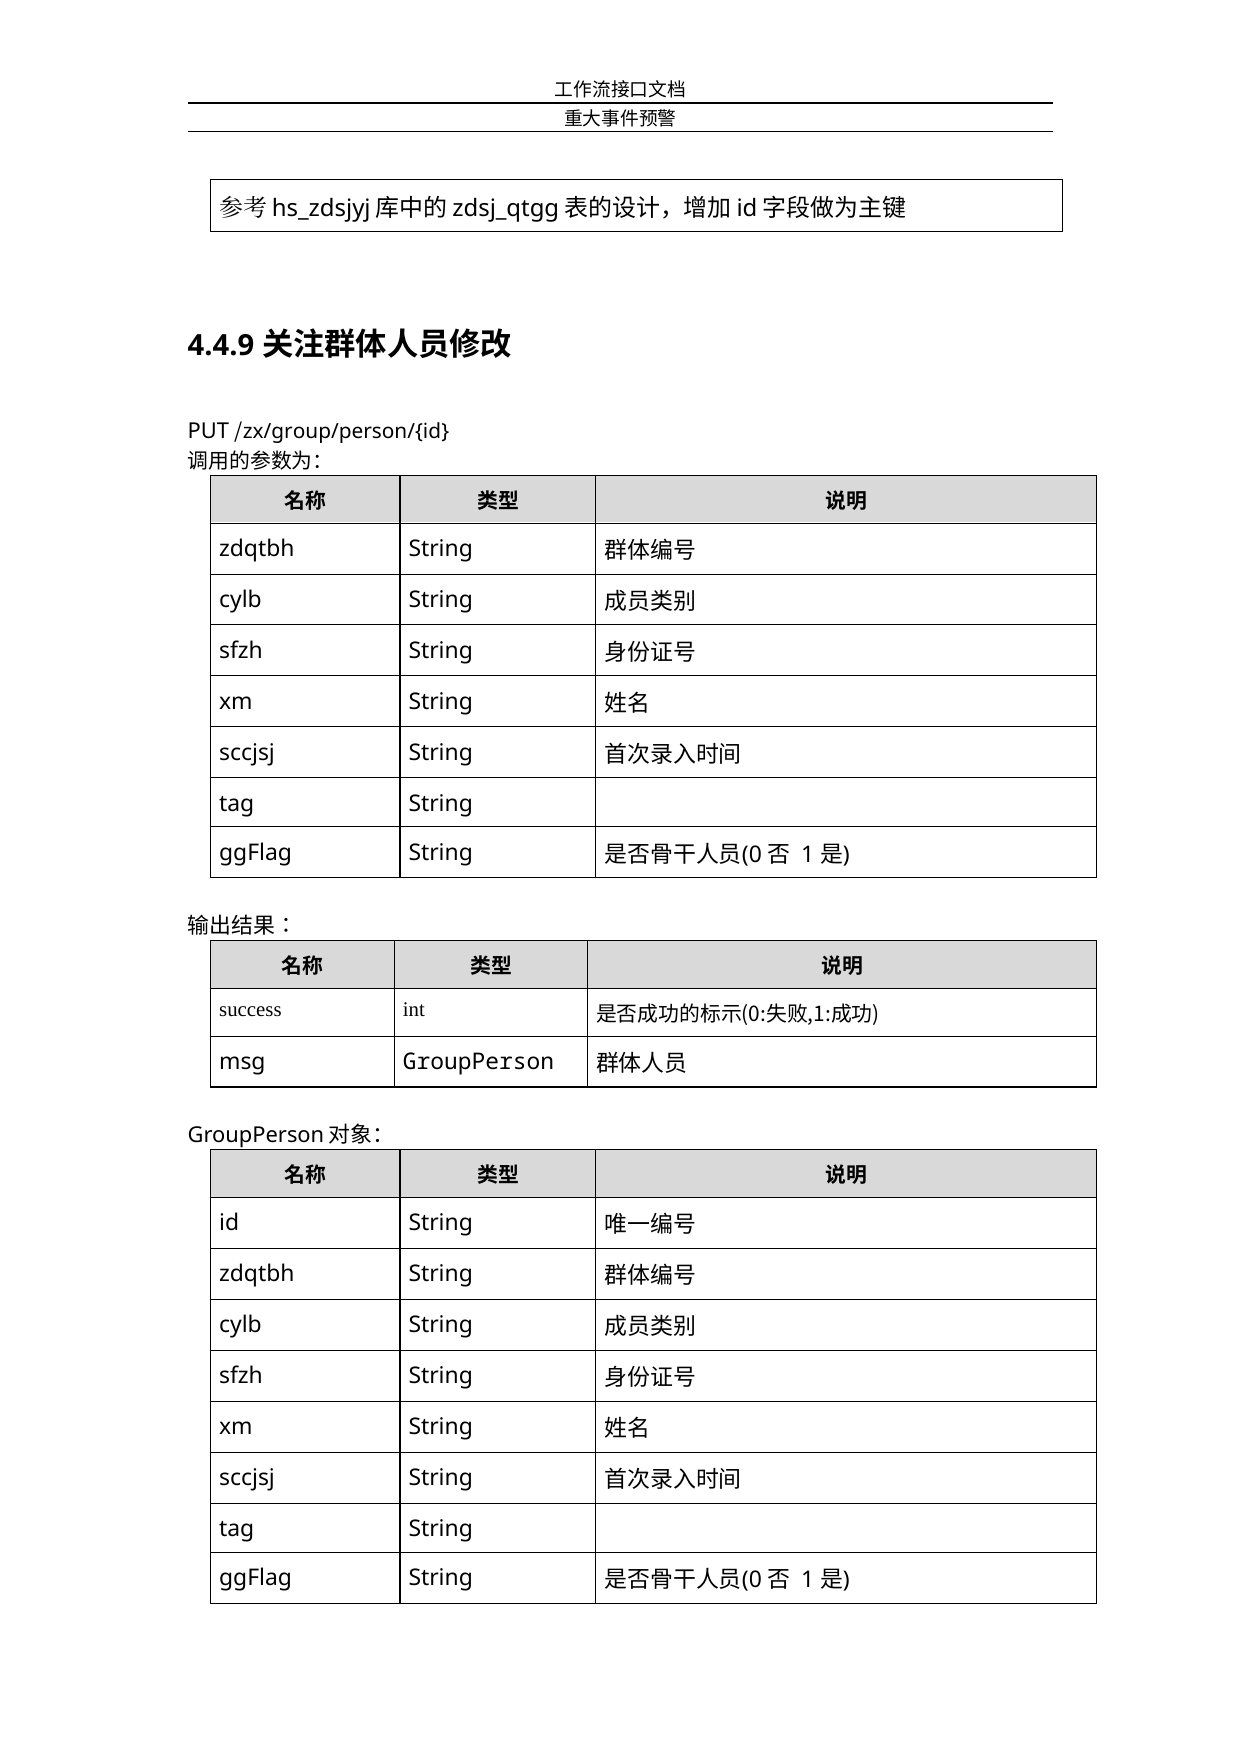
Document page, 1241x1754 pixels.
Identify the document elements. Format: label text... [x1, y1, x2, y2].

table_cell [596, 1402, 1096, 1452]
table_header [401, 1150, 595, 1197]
list GroupPerson对象： [187, 1117, 1053, 1149]
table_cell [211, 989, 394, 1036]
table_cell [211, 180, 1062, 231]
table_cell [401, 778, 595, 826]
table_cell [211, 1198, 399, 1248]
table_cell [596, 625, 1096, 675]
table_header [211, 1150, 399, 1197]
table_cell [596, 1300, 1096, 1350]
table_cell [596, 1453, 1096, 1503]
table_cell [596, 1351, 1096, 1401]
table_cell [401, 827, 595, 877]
text 调用的参数为： [187, 444, 1053, 474]
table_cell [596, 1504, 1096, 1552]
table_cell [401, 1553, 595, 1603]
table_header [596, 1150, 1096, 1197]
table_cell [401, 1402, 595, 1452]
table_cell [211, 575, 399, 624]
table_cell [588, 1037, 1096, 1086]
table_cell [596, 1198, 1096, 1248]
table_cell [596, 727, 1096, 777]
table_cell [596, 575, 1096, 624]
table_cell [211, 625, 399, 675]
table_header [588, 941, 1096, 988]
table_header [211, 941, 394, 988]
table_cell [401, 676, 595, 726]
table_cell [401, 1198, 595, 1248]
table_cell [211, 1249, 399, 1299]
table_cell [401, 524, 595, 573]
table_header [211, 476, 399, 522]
text 输出结果： [187, 908, 1053, 940]
text PUT /zx/group/person/{id} [187, 414, 1053, 444]
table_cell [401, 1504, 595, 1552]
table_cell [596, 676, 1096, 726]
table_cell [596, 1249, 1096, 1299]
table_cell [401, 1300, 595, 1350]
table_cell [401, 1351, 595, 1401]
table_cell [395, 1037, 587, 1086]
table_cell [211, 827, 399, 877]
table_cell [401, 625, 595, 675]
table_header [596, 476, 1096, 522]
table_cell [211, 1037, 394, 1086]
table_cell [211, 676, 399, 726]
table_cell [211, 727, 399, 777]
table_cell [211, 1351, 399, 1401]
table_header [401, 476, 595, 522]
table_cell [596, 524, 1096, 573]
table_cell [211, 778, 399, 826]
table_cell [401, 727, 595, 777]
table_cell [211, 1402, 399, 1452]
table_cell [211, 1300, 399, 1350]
list 4.4.9 关注群体人员修改 [187, 319, 1053, 364]
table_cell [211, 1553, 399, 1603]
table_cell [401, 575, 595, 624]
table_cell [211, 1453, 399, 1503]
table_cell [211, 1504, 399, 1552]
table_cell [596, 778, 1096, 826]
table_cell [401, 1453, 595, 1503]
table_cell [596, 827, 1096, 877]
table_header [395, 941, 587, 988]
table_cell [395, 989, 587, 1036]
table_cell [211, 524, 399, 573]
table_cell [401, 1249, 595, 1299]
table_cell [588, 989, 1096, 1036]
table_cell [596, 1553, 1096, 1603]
